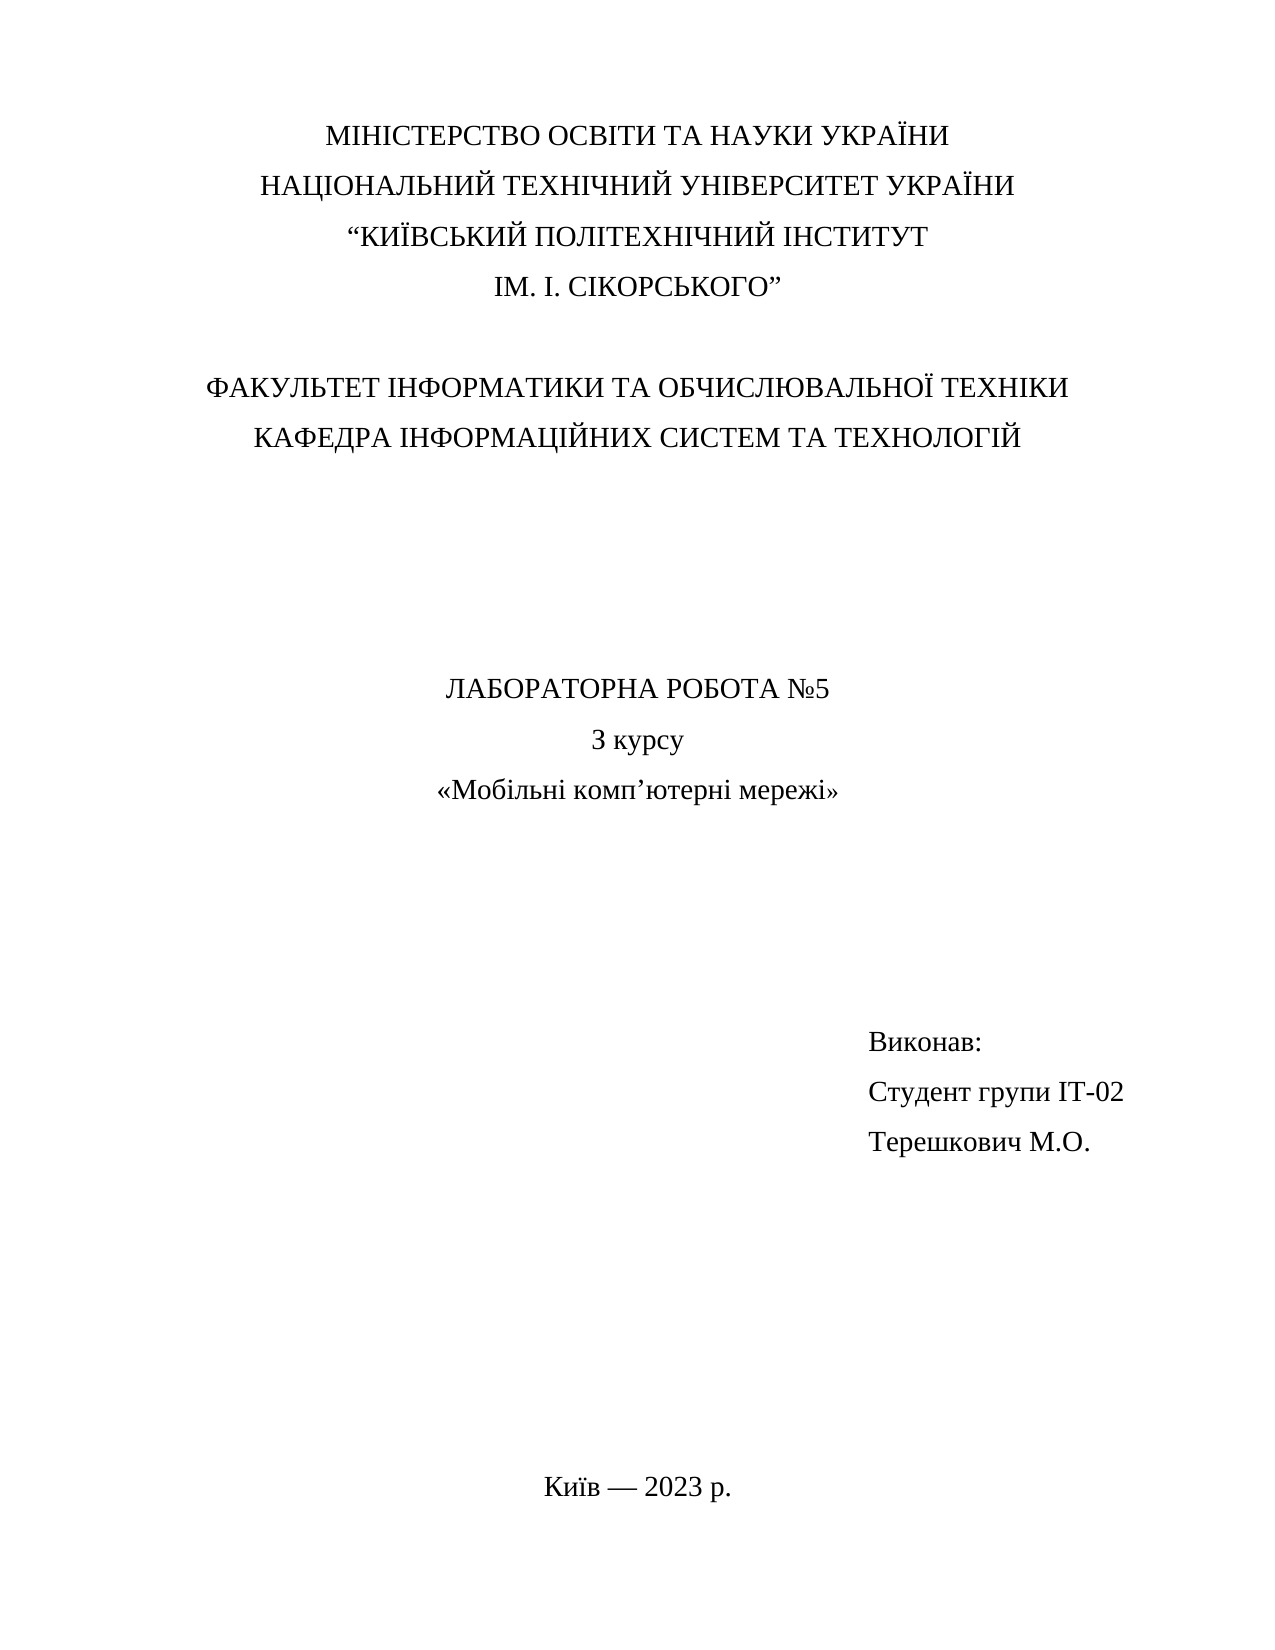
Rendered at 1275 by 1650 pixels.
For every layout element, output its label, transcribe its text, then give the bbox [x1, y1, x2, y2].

text КАФЕДРА ІНФОРМАЦІЙНИХ СИСТЕМ ТА ТЕХНОЛОГІЙ [118, 420, 1157, 453]
text Терешкович М.О. [118, 1124, 1157, 1158]
text ЛАБОРАТОРНА РОБОТА №5 [118, 672, 1157, 705]
text “КИЇВСЬКИЙ ПОЛІТЕХНІЧНИЙ ІНСТИТУТ [118, 219, 1157, 252]
text «Мобільні комп’ютерні мережі» [118, 772, 1157, 806]
text Виконав: [118, 1024, 1157, 1057]
text МІНІСТЕРСТВО ОСВІТИ ТА НАУКИ УКРАЇНИ [118, 118, 1157, 152]
text ІМ. І. СІКОРСЬКОГО” [118, 269, 1157, 303]
text ФАКУЛЬТЕТ ІНФОРМАТИКИ ТА ОБЧИСЛЮВАЛЬНОЇ ТЕХНІКИ [118, 370, 1157, 403]
text Київ — 2023 р. [118, 1469, 1157, 1503]
text НАЦІОНАЛЬНИЙ ТЕХНІЧНИЙ УНІВЕРСИТЕТ УКРАЇНИ [118, 168, 1157, 202]
text З курсу [118, 722, 1157, 755]
text Студент групи ІТ-02 [118, 1074, 1157, 1108]
